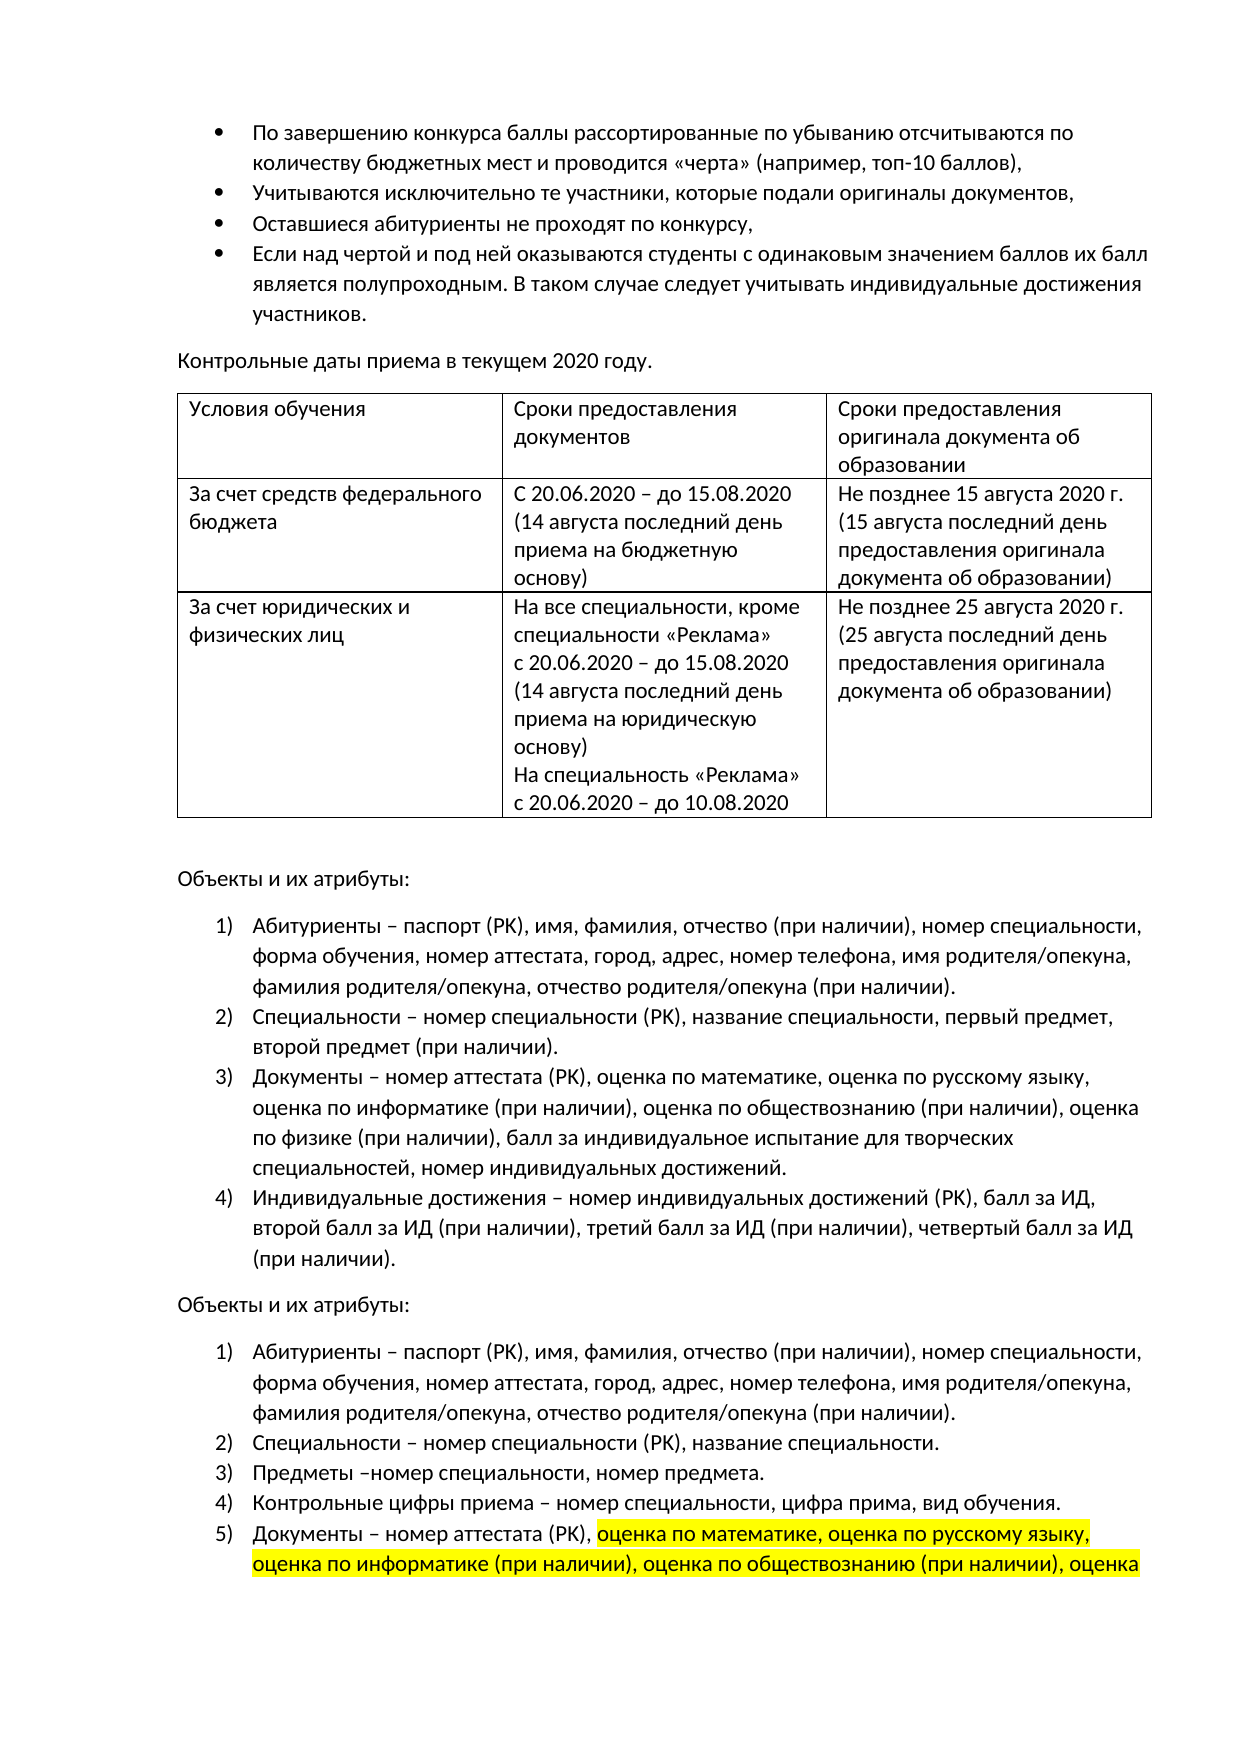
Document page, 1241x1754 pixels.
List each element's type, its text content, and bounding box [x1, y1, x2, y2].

table_header Сроки предоставления оригинала документа об образовании [827, 394, 1151, 478]
list Абитуриенты – паспорт (PK), имя, фамилия, отчество (при наличии), номер специальности, форма обучения, номер аттестата, город, адрес, номер телефона, имя родителя/опекуна, фамилия родителя/опекуна, отчество родителя/опекуна (при наличии). [215, 911, 1152, 1000]
list Предметы –номер специальности, номер предмета. [215, 1458, 1152, 1486]
table_cell Не позднее 25 августа 2020 г. (25 августа последний день предоставления оригинала документа об образовании) [827, 593, 1151, 817]
table_cell Не позднее 15 августа 2020 г. (15 августа последний день предоставления оригинала документа об образовании) [827, 479, 1151, 591]
table_header Условия обучения [178, 394, 502, 478]
list Контрольные цифры приема – номер специальности, цифра прима, вид обучения. [215, 1488, 1152, 1516]
text Контрольные даты приема в текущем 2020 году. [177, 346, 1152, 374]
text Объекты и их атрибуты: [177, 864, 1152, 892]
list Специальности – номер специальности (PK), название специальности. [215, 1428, 1152, 1456]
list Специальности – номер специальности (PK), название специальности, первый предмет, второй предмет (при наличии). [215, 1002, 1152, 1060]
list Документы – номер аттестата (PK), оценка по математике, оценка по русскому языку, оценка по информатике (при наличии), оценка по обществознанию (при наличии), оценка по физике (при наличии), балл за индивидуальное испытание для творческих специальностей, номер индивидуальных достижений. [215, 1062, 1152, 1181]
list Индивидуальные достижения – номер индивидуальных достижений (PK), балл за ИД, второй балл за ИД (при наличии), третий балл за ИД (при наличии), четвертый балл за ИД (при наличии). [215, 1183, 1152, 1272]
table_cell На все специальности, кроме специальности «Реклама» с 20.06.2020 – до 15.08.2020 (14 августа последний день приема на юридическую основу) На специальность «Реклама» с 20.06.2020 – до 10.08.2020 [503, 593, 826, 817]
list Учитываются исключительно те участники, которые подали оригиналы документов, [215, 178, 1152, 207]
table_cell За счет юридических и физических лиц [178, 593, 502, 817]
table_cell С 20.06.2020 – до 15.08.2020 (14 августа последний день приема на бюджетную основу) [503, 479, 826, 591]
table_cell За счет средств федерального бюджета [178, 479, 502, 591]
table_header Сроки предоставления документов [503, 394, 826, 478]
list По завершению конкурса баллы рассортированные по убыванию отсчитываются по количеству бюджетных мест и проводится «черта» (например, топ-10 баллов), [215, 118, 1152, 176]
list Абитуриенты – паспорт (PK), имя, фамилия, отчество (при наличии), номер специальности, форма обучения, номер аттестата, город, адрес, номер телефона, имя родителя/опекуна, фамилия родителя/опекуна, отчество родителя/опекуна (при наличии). [215, 1337, 1152, 1426]
list Если над чертой и под ней оказываются студенты с одинаковым значением баллов их балл является полупроходным. В таком случае следует учитывать индивидуальные достижения участников. [215, 239, 1152, 327]
list Оставшиеся абитуриенты не проходят по конкурсу, [215, 209, 1152, 237]
text Объекты и их атрибуты: [177, 1291, 1152, 1318]
